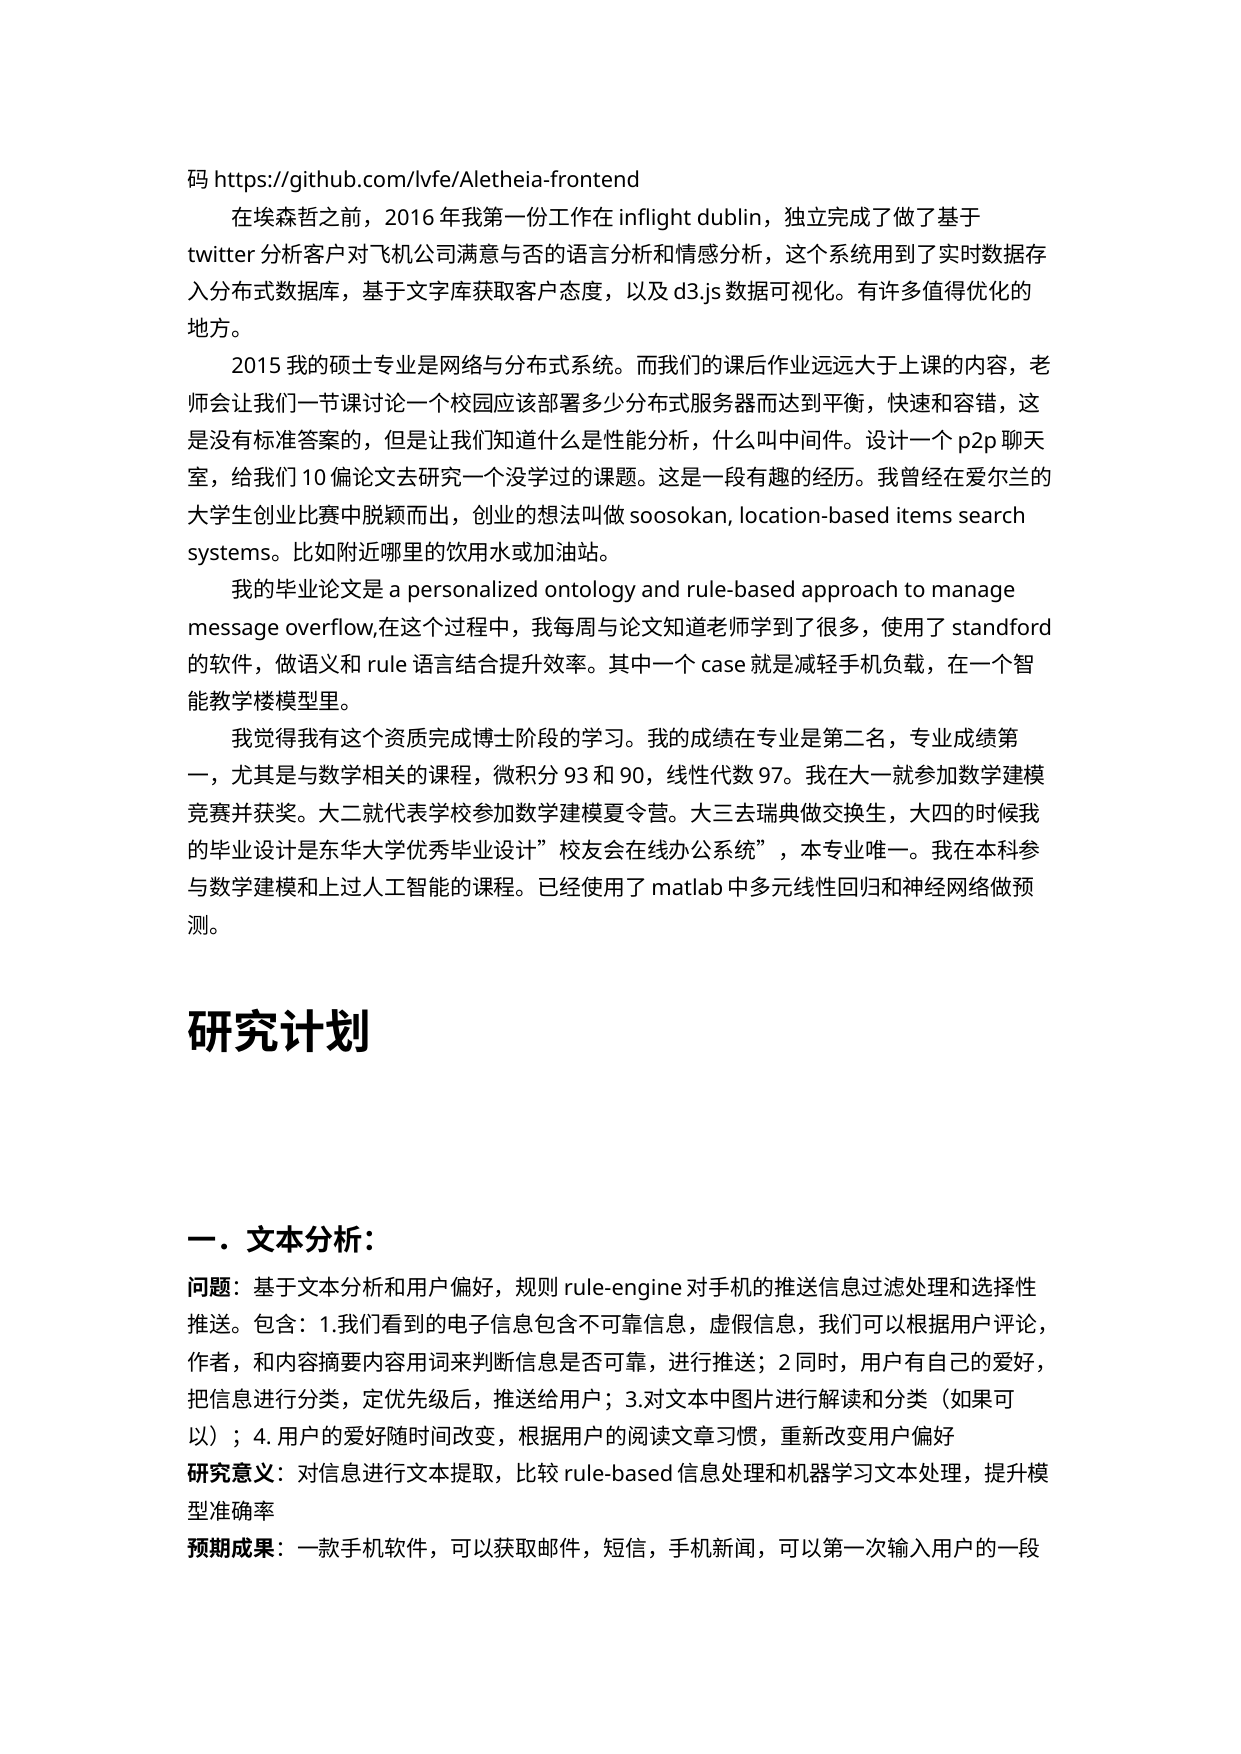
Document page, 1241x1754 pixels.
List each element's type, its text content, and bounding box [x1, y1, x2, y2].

text 我觉得我有这个资质完成博士阶段的学习。我的成绩在专业是第二名，专业成绩第一，尤其是与数学相关的课程，微积分93和90，线性代数97。我在大一就参加数学建模竞赛并获奖。大二就代表学校参加数学建模夏令营。大三去瑞典做交换生，大四的时候我的毕业设计是东华大学优秀毕业设计”校友会在线办公系统”，本专业唯一。我在本科参与数学建模和上过人工智能的课程。已经使用了matlab中多元线性回归和神经网络做预测。 [187, 721, 1053, 940]
subtitle 研究计划 [187, 980, 1053, 1077]
text 2015我的硕士专业是网络与分布式系统。而我们的课后作业远远大于上课的内容，老师会让我们一节课讨论一个校园应该部署多少分布式服务器而达到平衡，快速和容错，这是没有标准答案的，但是让我们知道什么是性能分析，什么叫中间件。设计一个p2p聊天室，给我们10偏论文去研究一个没学过的课题。这是一段有趣的经历。我曾经在爱尔兰的大学生创业比赛中脱颖而出，创业的想法叫做soosokan, location-based items search systems。比如附近哪里的饮用水或加油站。 [187, 348, 1053, 567]
text 问题：基于文本分析和用户偏好，规则rule-engine对手机的推送信息过滤处理和选择性推送。包含：1.我们看到的电子信息包含不可靠信息，虚假信息，我们可以根据用户评论，作者，和内容摘要内容用词来判断信息是否可靠，进行推送；2同时，用户有自己的爱好，把信息进行分类，定优先级后，推送给用户；3.对文本中图片进行解读和分类（如果可以）；4. 用户的爱好随时间改变，根据用户的阅读文章习惯，重新改变用户偏好 [187, 1270, 1053, 1451]
text 我的毕业论文是a personalized ontology and rule-based approach to manage message overflow,在这个过程中，我每周与论文知道老师学到了很多，使用了standford的软件，做语义和rule语言结合提升效率。其中一个case就是减轻手机负载，在一个智能教学楼模型里。 [187, 572, 1053, 716]
text 预期成果：一款手机软件，可以获取邮件，短信，手机新闻，可以第一次输入用户的一段时间的偏好，对信息打可靠分和分类，根据时间推送。 [187, 1531, 1053, 1563]
text 在埃森哲之前，2016年我第一份工作在inflight dublin，独立完成了做了基于twitter分析客户对飞机公司满意与否的语言分析和情感分析，这个系统用到了实时数据存入分布式数据库，基于文字库获取客户态度，以及d3.js数据可视化。有许多值得优化的地方。 [187, 199, 1053, 343]
text 研究意义：对信息进行文本提取，比较rule-based信息处理和机器学习文本处理，提升模型准确率 [187, 1456, 1053, 1526]
text 一．文本分析： [187, 1205, 1053, 1270]
